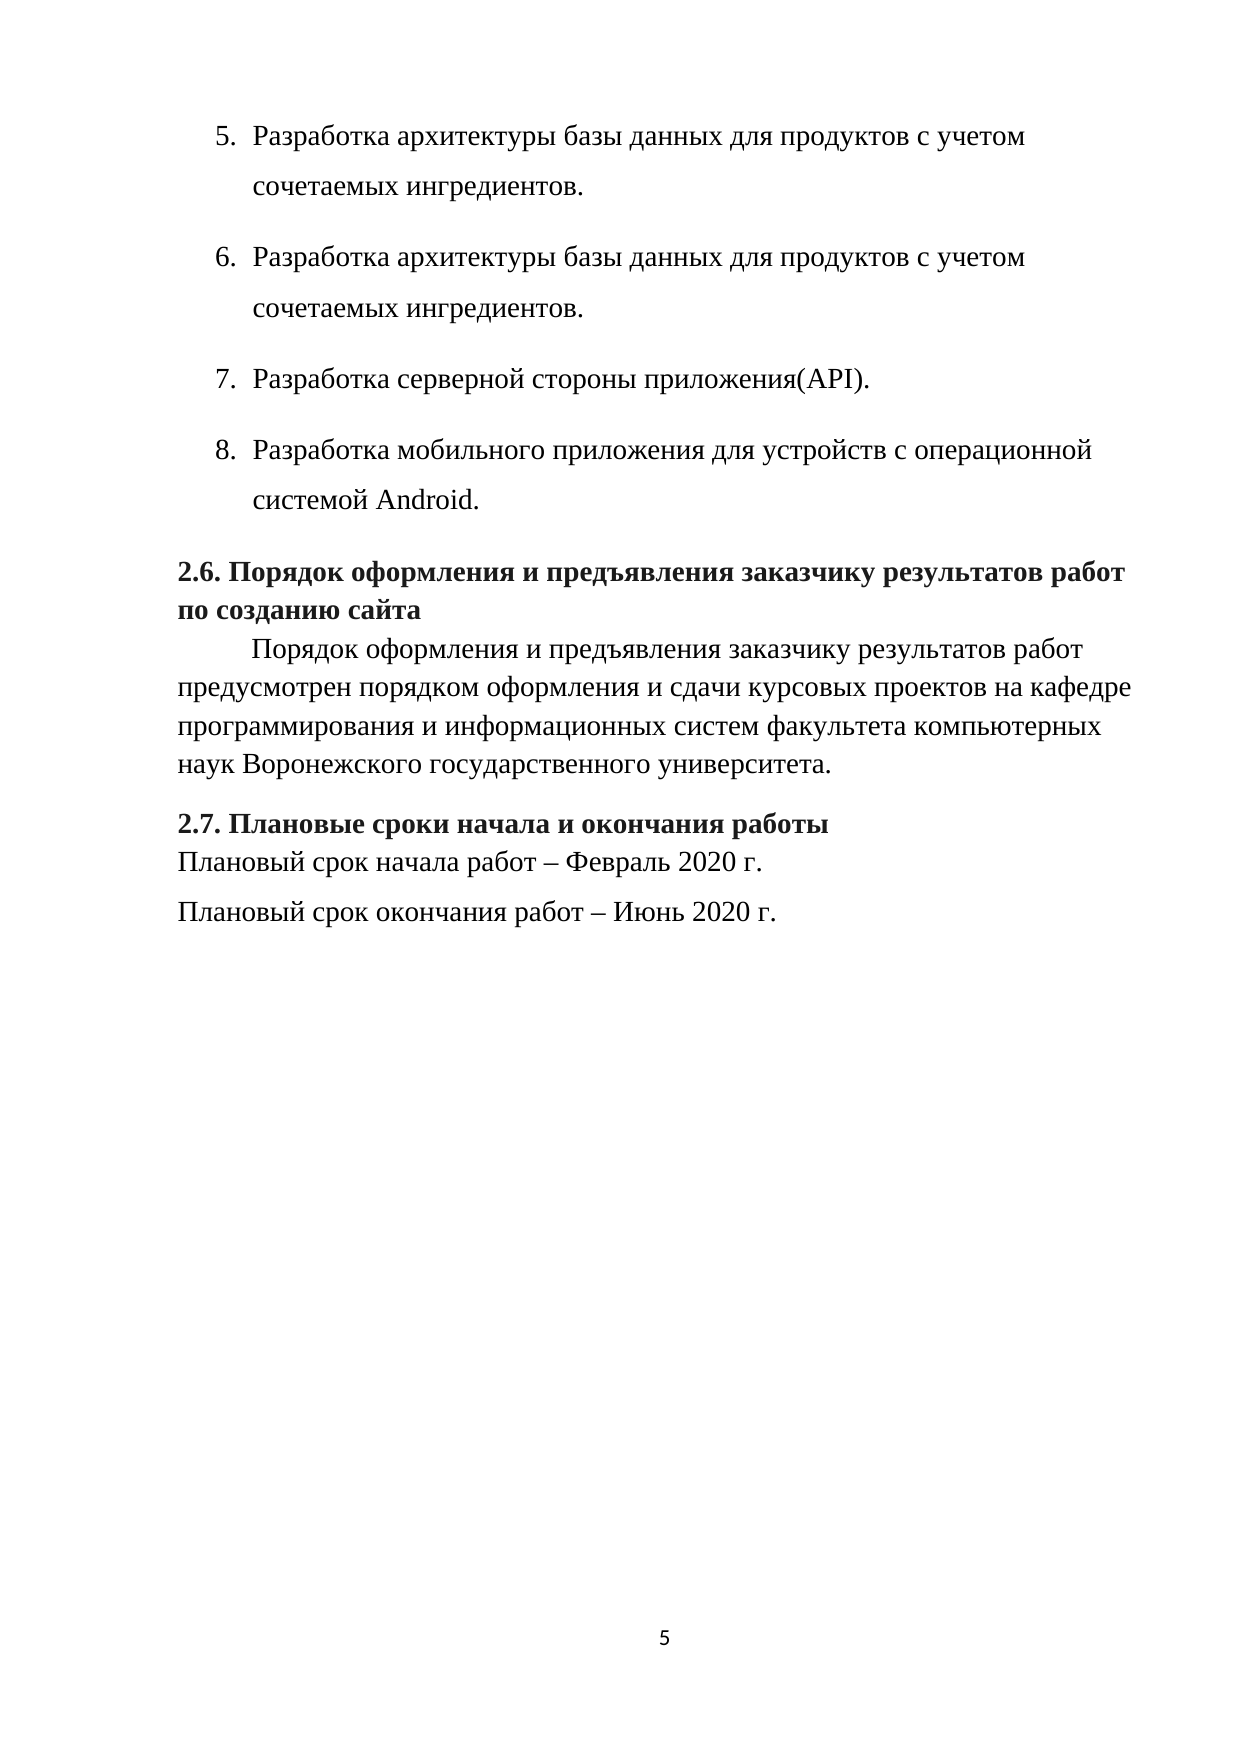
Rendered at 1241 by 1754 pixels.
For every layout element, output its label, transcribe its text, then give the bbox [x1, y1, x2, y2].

text Плановый срок окончания работ – Июнь 2020 г. [177, 894, 1152, 928]
text Порядок оформления и предъявления заказчику результатов работ предусмотрен порядком оформления и сдачи курсовых проектов на кафедре программирования и информационных систем факультета компьютерных наук Воронежского государственного университета. [177, 631, 1152, 780]
list Разработка мобильного приложения для устройств с операционной системой Android. [215, 432, 1152, 516]
list Разработка архитектуры базы данных для продуктов с учетом сочетаемых ингредиентов. [215, 239, 1152, 323]
subtitle 2.6. Порядок оформления и предъявления заказчику результатов работ по созданию сайта [177, 554, 1152, 626]
list Разработка серверной стороны приложения(API). [215, 361, 1152, 394]
list Разработка архитектуры базы данных для продуктов с учетом сочетаемых ингредиентов. [215, 118, 1152, 202]
text Плановый срок начала работ – Февраль 2020 г. [177, 844, 1152, 878]
subtitle 2.7. Плановые сроки начала и окончания работы [177, 806, 1152, 839]
